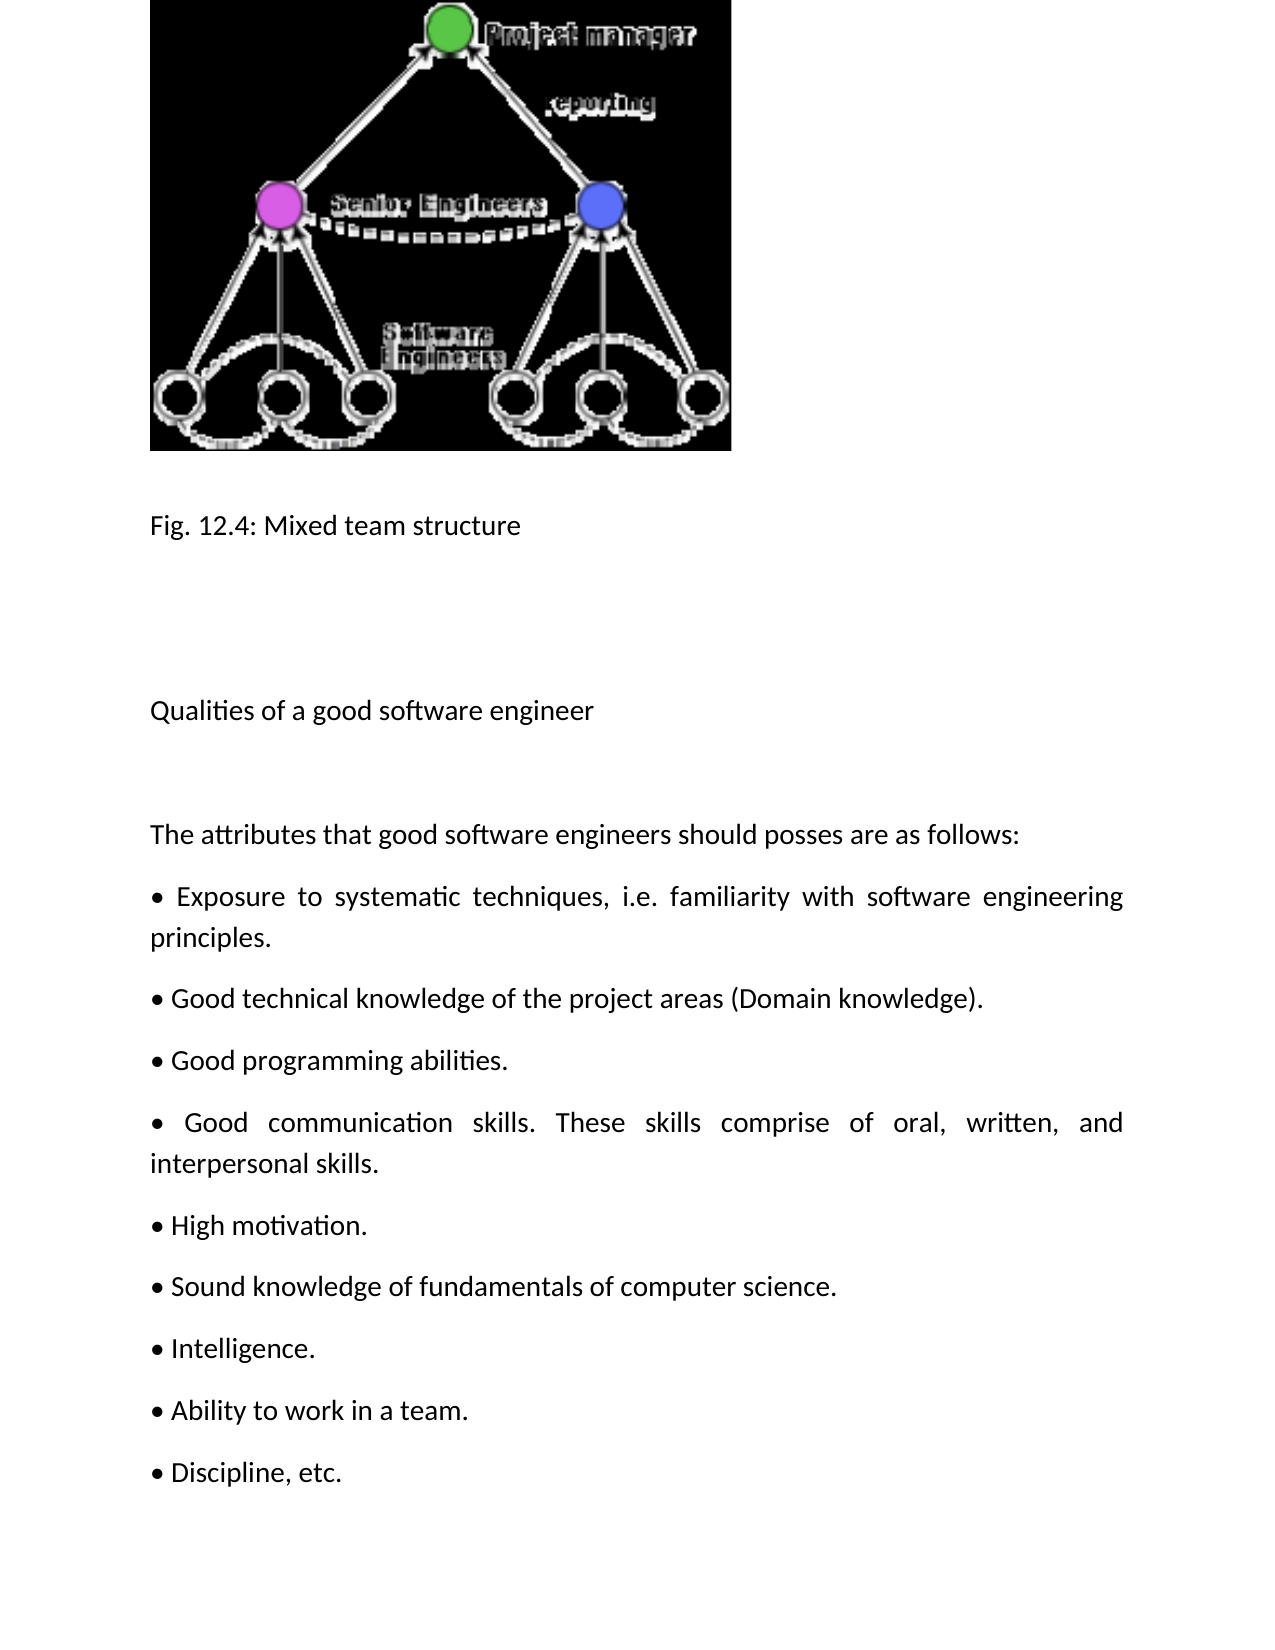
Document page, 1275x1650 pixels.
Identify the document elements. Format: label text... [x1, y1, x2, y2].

text • High motivation. [150, 1207, 1125, 1242]
text Fig. 12.4: Mixed team structure [150, 507, 1125, 543]
text The attributes that good software engineers should posses are as follows: [150, 816, 1125, 852]
text • Good programming abilities. [150, 1042, 1125, 1078]
text • Good communication skills. These skills comprise of oral, written, and interpersonal skills. [150, 1104, 1125, 1181]
text • Exposure to systematic techniques, i.e. familiarity with software engineering principles. [150, 878, 1125, 954]
text • Discipline, etc. [150, 1454, 1125, 1489]
text • Ability to work in a team. [150, 1392, 1125, 1428]
text • Good technical knowledge of the project areas (Domain knowledge). [150, 981, 1125, 1016]
text • Intelligence. [150, 1330, 1125, 1366]
text • Sound knowledge of fundamentals of computer science. [150, 1268, 1125, 1304]
text Qualities of a good software engineer [150, 692, 1125, 728]
